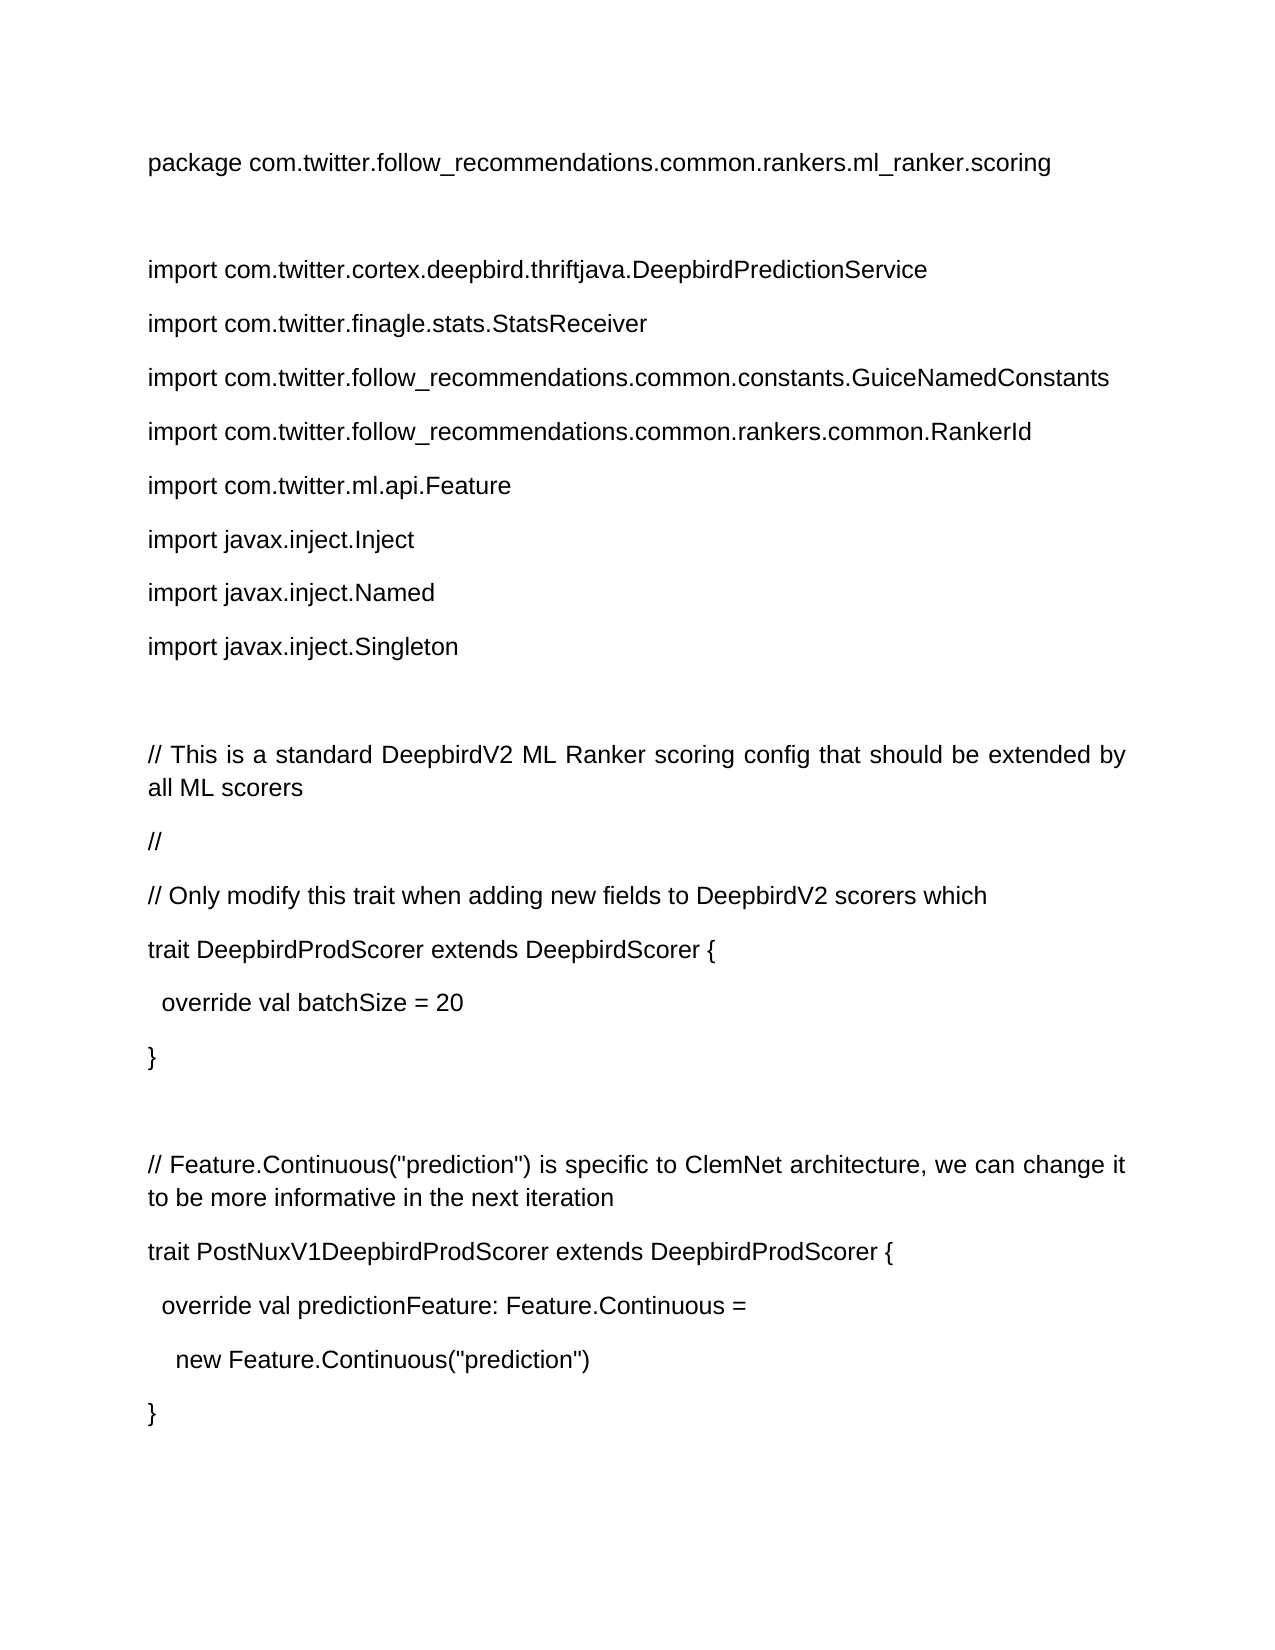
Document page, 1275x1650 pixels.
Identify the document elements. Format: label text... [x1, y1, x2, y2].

text } [148, 1042, 1127, 1071]
text override val batchSize = 20 [148, 988, 1127, 1017]
text import javax.inject.Named [148, 578, 1127, 607]
text trait PostNuxV1DeepbirdProdScorer extends DeepbirdProdScorer { [148, 1237, 1127, 1266]
text import com.twitter.follow_recommendations.common.constants.GuiceNamedConstants [148, 363, 1127, 392]
text import com.twitter.finagle.stats.StatsReceiver [148, 309, 1127, 338]
text new Feature.Continuous("prediction") [148, 1344, 1127, 1373]
text import com.twitter.cortex.deepbird.thriftjava.DeepbirdPredictionService [148, 255, 1127, 284]
text } [148, 1398, 1127, 1427]
text override val predictionFeature: Feature.Continuous = [148, 1291, 1127, 1319]
text trait DeepbirdProdScorer extends DeepbirdScorer { [148, 934, 1127, 963]
text // Feature.Continuous("prediction") is specific to ClemNet architecture, we can change it to be more informative in the next iteration [148, 1150, 1127, 1212]
text // Only modify this trait when adding new fields to DeepbirdV2 scorers which [148, 881, 1127, 909]
text import javax.inject.Singleton [148, 632, 1127, 661]
text import com.twitter.follow_recommendations.common.rankers.common.RankerId [148, 417, 1127, 446]
text // This is a standard DeepbirdV2 ML Ranker scoring config that should be extended by all ML scorers [148, 740, 1127, 802]
text import com.twitter.ml.api.Feature [148, 471, 1127, 499]
text import javax.inject.Inject [148, 524, 1127, 553]
text package com.twitter.follow_recommendations.common.rankers.ml_ranker.scoring [148, 148, 1127, 176]
text // [148, 827, 1127, 856]
